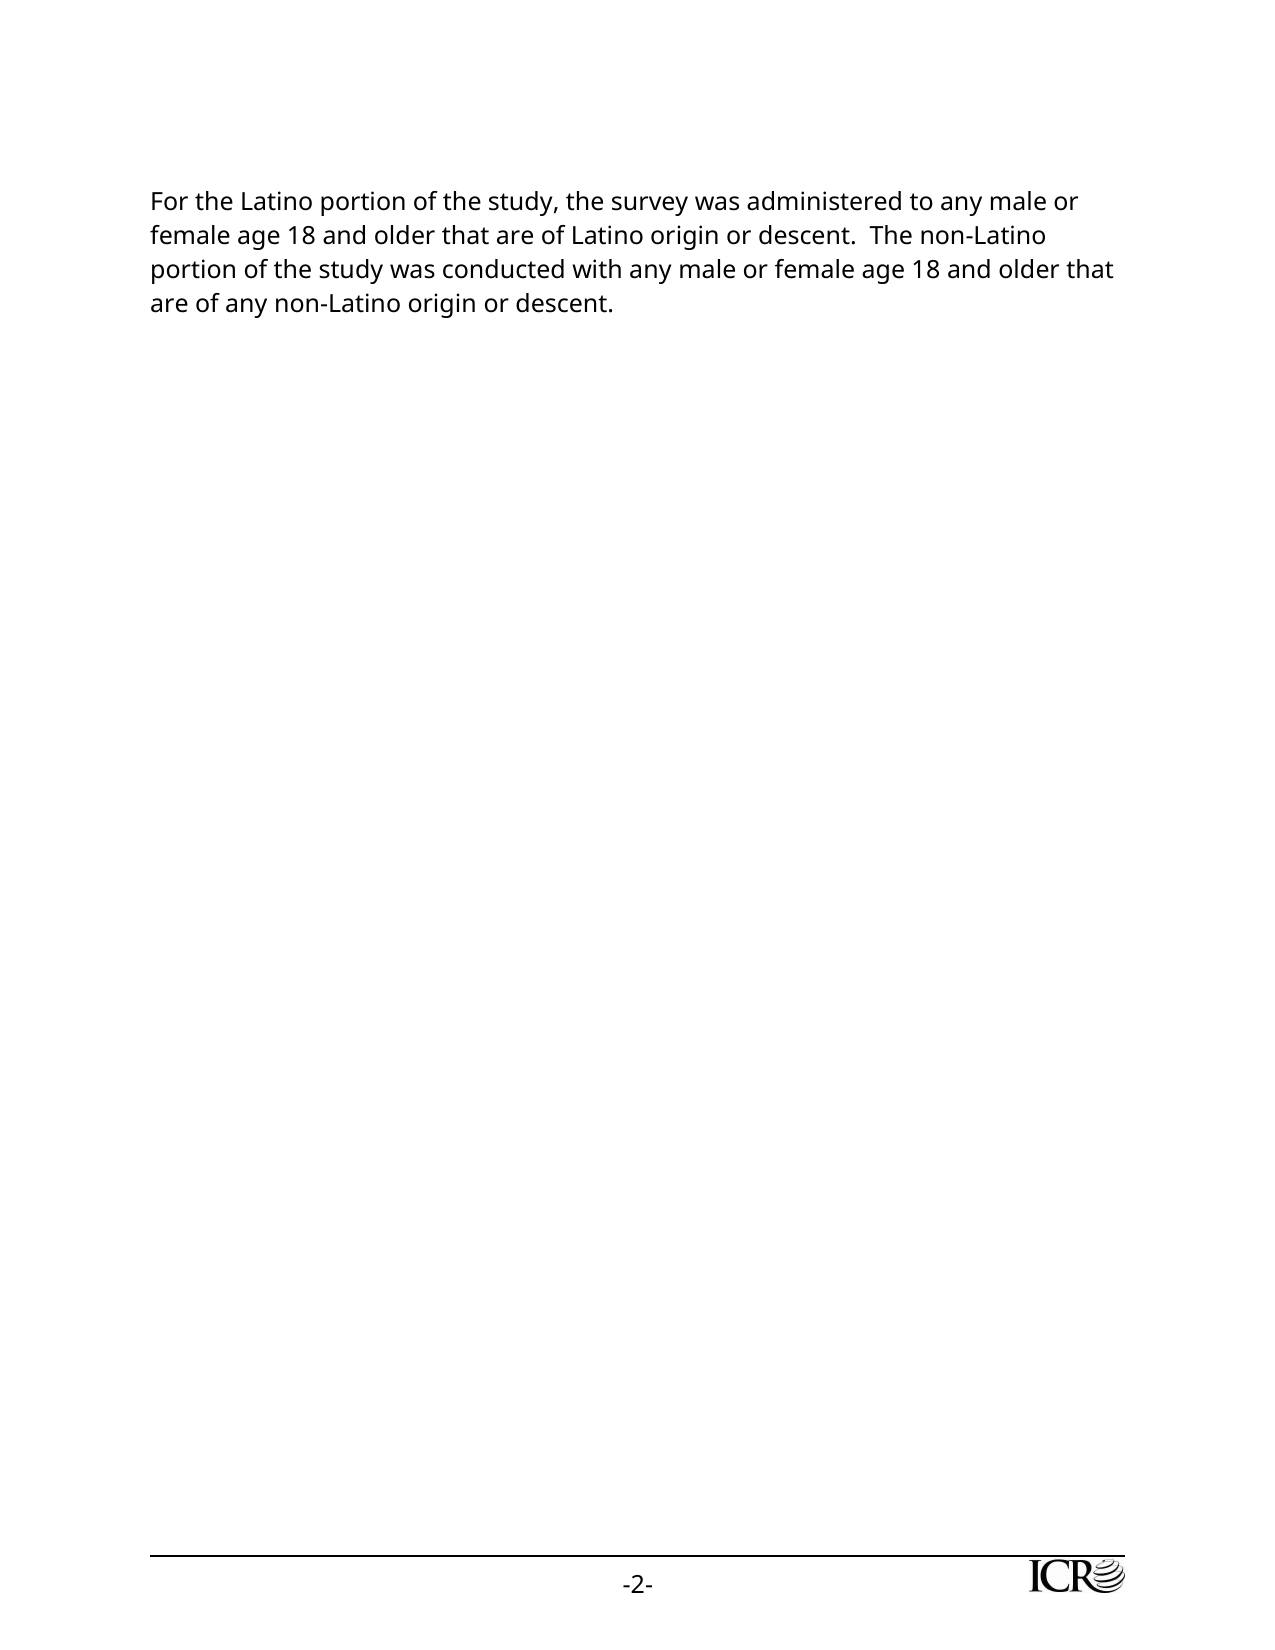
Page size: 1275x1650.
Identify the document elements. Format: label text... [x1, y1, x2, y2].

text For the Latino portion of the study, the survey was administered to any male or female age 18 and older that are of Latino origin or descent. The non-Latino portion of the study was conducted with any male or female age 18 and older that are of any non-Latino origin or descent. [150, 184, 1125, 320]
picture [1029, 1558, 1125, 1593]
